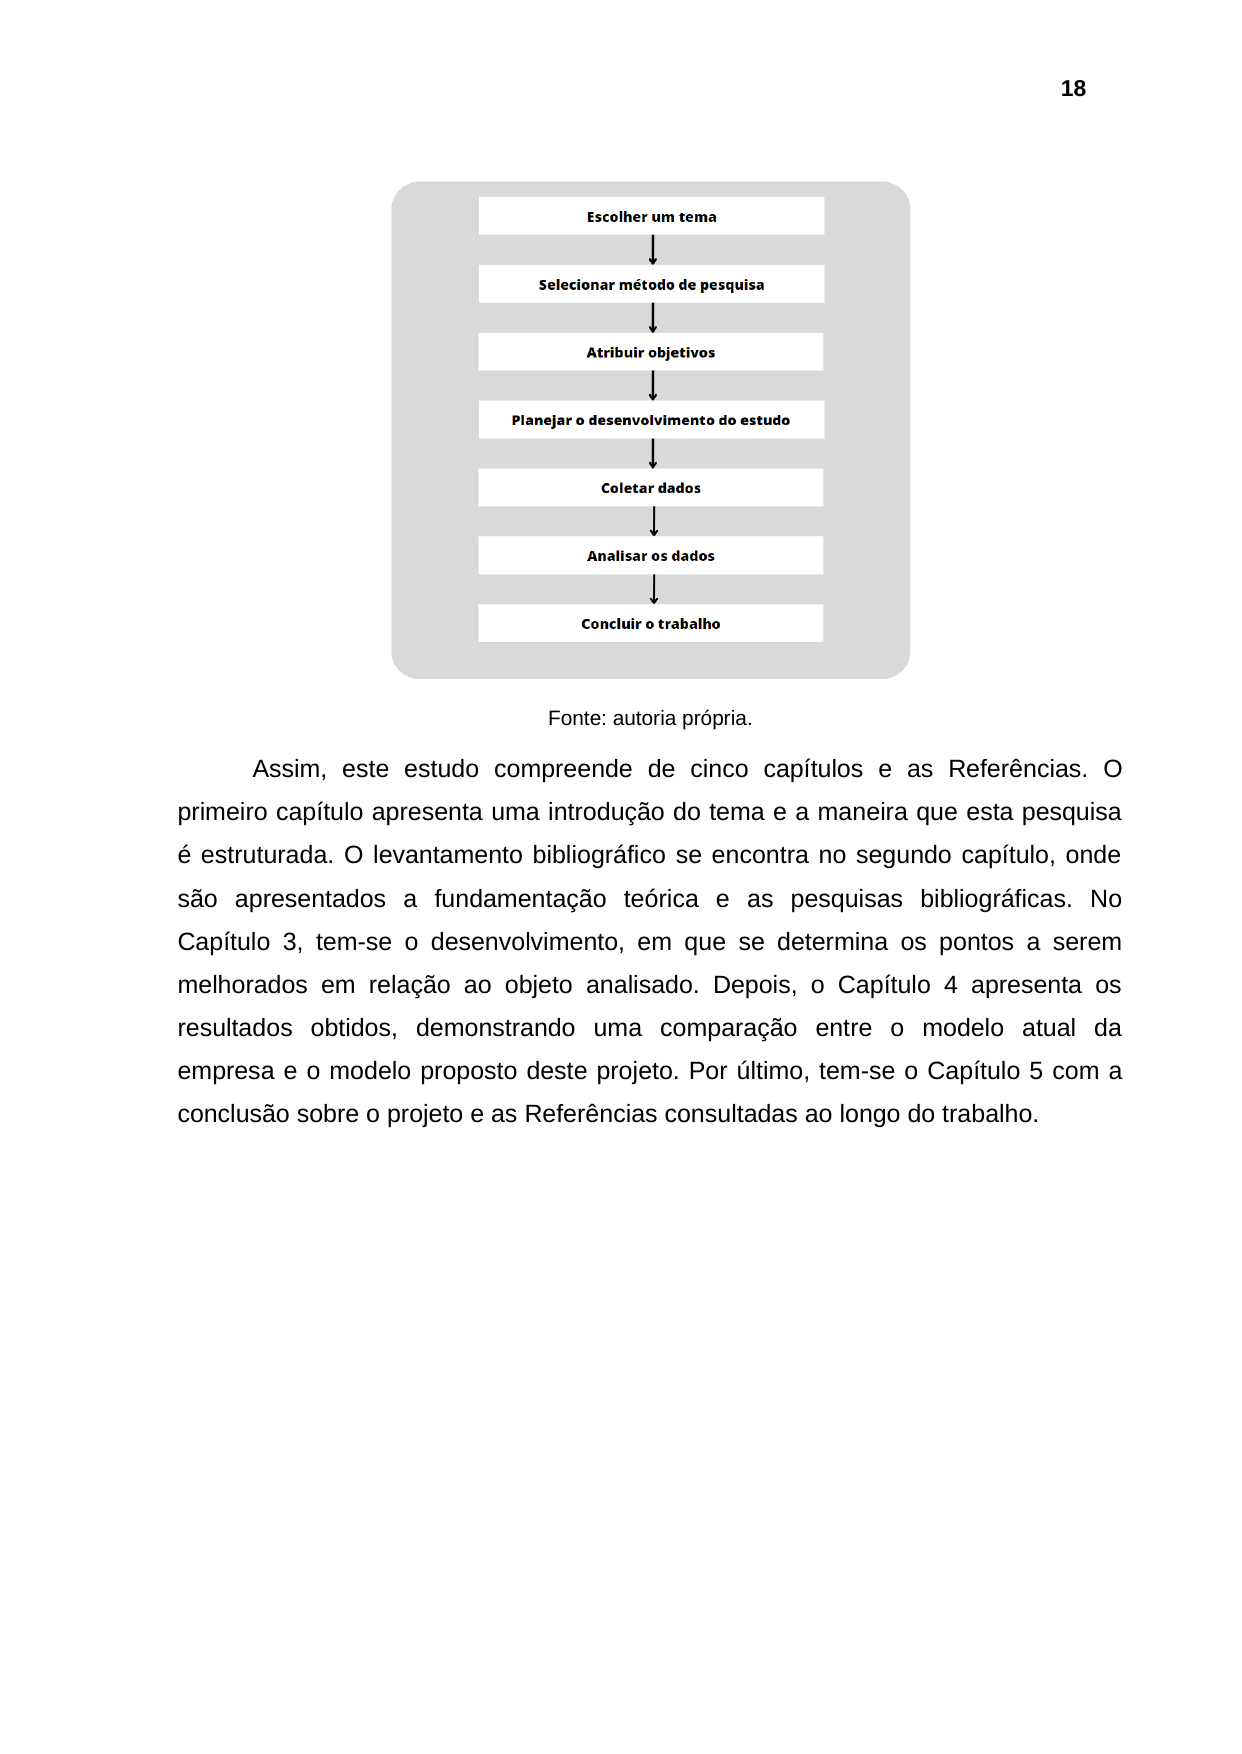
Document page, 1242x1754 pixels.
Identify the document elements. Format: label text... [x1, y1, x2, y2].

text Assim, este estudo compreende de cinco capítulos e as Referências. O primeiro capítulo apresenta uma introdução do tema e a maneira que esta pesquisa é estruturada. O levantamento bibliográfico se encontra no segundo capítulo, onde são apresentados a fundamentação teórica e as pesquisas bibliográficas. No Capítulo 3, tem-se o desenvolvimento, em que se determina os pontos a serem melhorados em relação ao objeto analisado. Depois, o Capítulo 4 apresenta os resultados obtidos, demonstrando uma comparação entre o modelo atual da empresa e o modelo proposto deste projeto. Por último, tem-se o Capítulo 5 com a conclusão sobre o projeto e as Referências consultadas ao longo do trabalho. [177, 754, 1123, 1128]
picture [389, 177, 912, 680]
text Fonte: autoria própria. [177, 706, 1123, 730]
